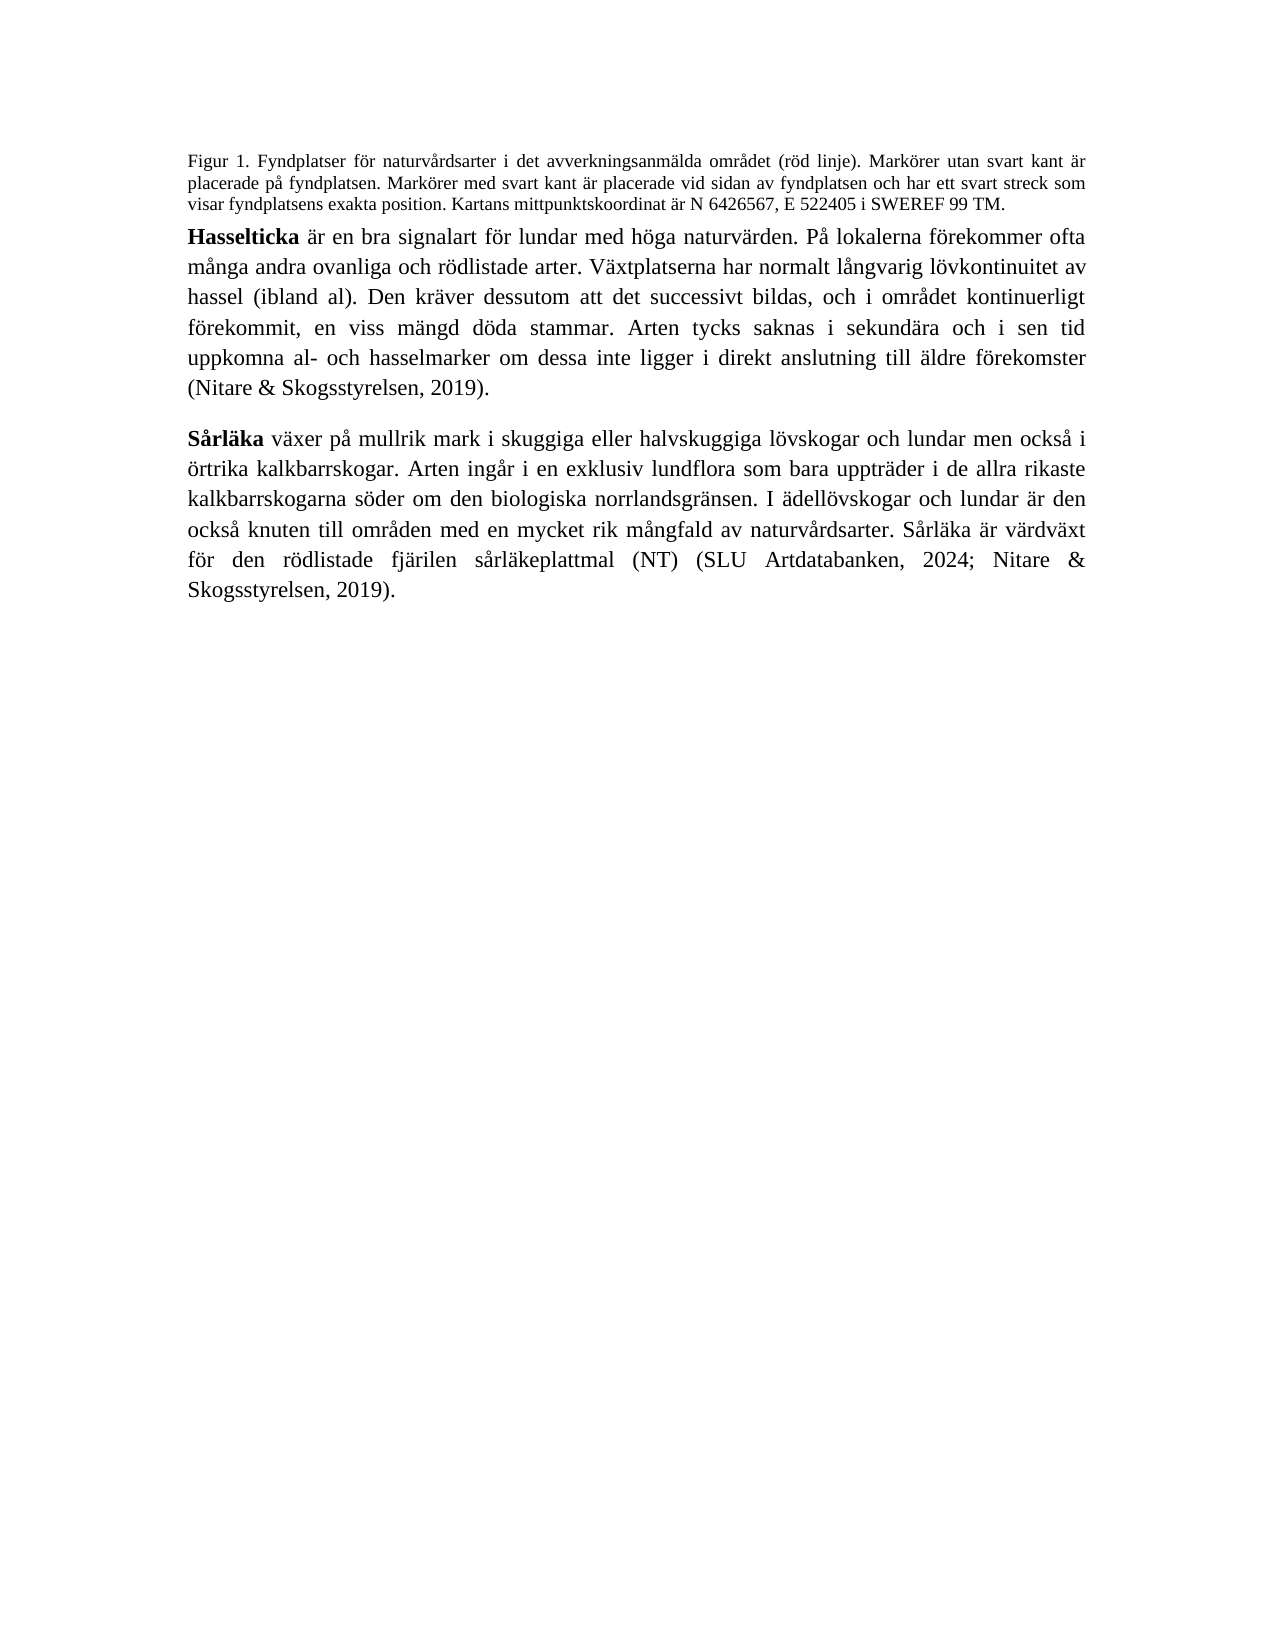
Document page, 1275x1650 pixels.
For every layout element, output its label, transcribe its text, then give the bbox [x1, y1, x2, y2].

text Sårläka växer på mullrik mark i skuggiga eller halvskuggiga lövskogar och lundar men också i örtrika kalkbarrskogar. Arten ingår i en exklusiv lundflora som bara uppträder i de allra rikaste kalkbarrskogarna söder om den biologiska norrlandsgränsen. I ädellövskogar och lundar är den också knuten till områden med en mycket rik mångfald av naturvårdsarter. Sårläka är värdväxt för den rödlistade fjärilen sårläkeplattmal (NT) (SLU Artdatabanken, 2024; Nitare & Skogsstyrelsen, 2019). [187, 425, 1087, 602]
text Figur 1. Fyndplatser för naturvårdsarter i det avverkningsanmälda området (röd linje). Markörer utan svart kant är placerade på fyndplatsen. Markörer med svart kant är placerade vid sidan av fyndplatsen och har ett svart streck som visar fyndplatsens exakta position. Kartans mittpunktskoordinat är N 6426567, E 522405 i SWEREF 99 TM. [187, 150, 1087, 215]
text Hasselticka är en bra signalart för lundar med höga naturvärden. På lokalerna förekommer ofta många andra ovanliga och rödlistade arter. Växtplatserna har normalt långvarig lövkontinuitet av hassel (ibland al). Den kräver dessutom att det successivt bildas, och i området kontinuerligt förekommit, en viss mängd döda stammar. Arten tycks saknas i sekundära och i sen tid uppkomna al- och hasselmarker om dessa inte ligger i direkt anslutning till äldre förekomster (Nitare & Skogsstyrelsen, 2019). [187, 223, 1087, 400]
